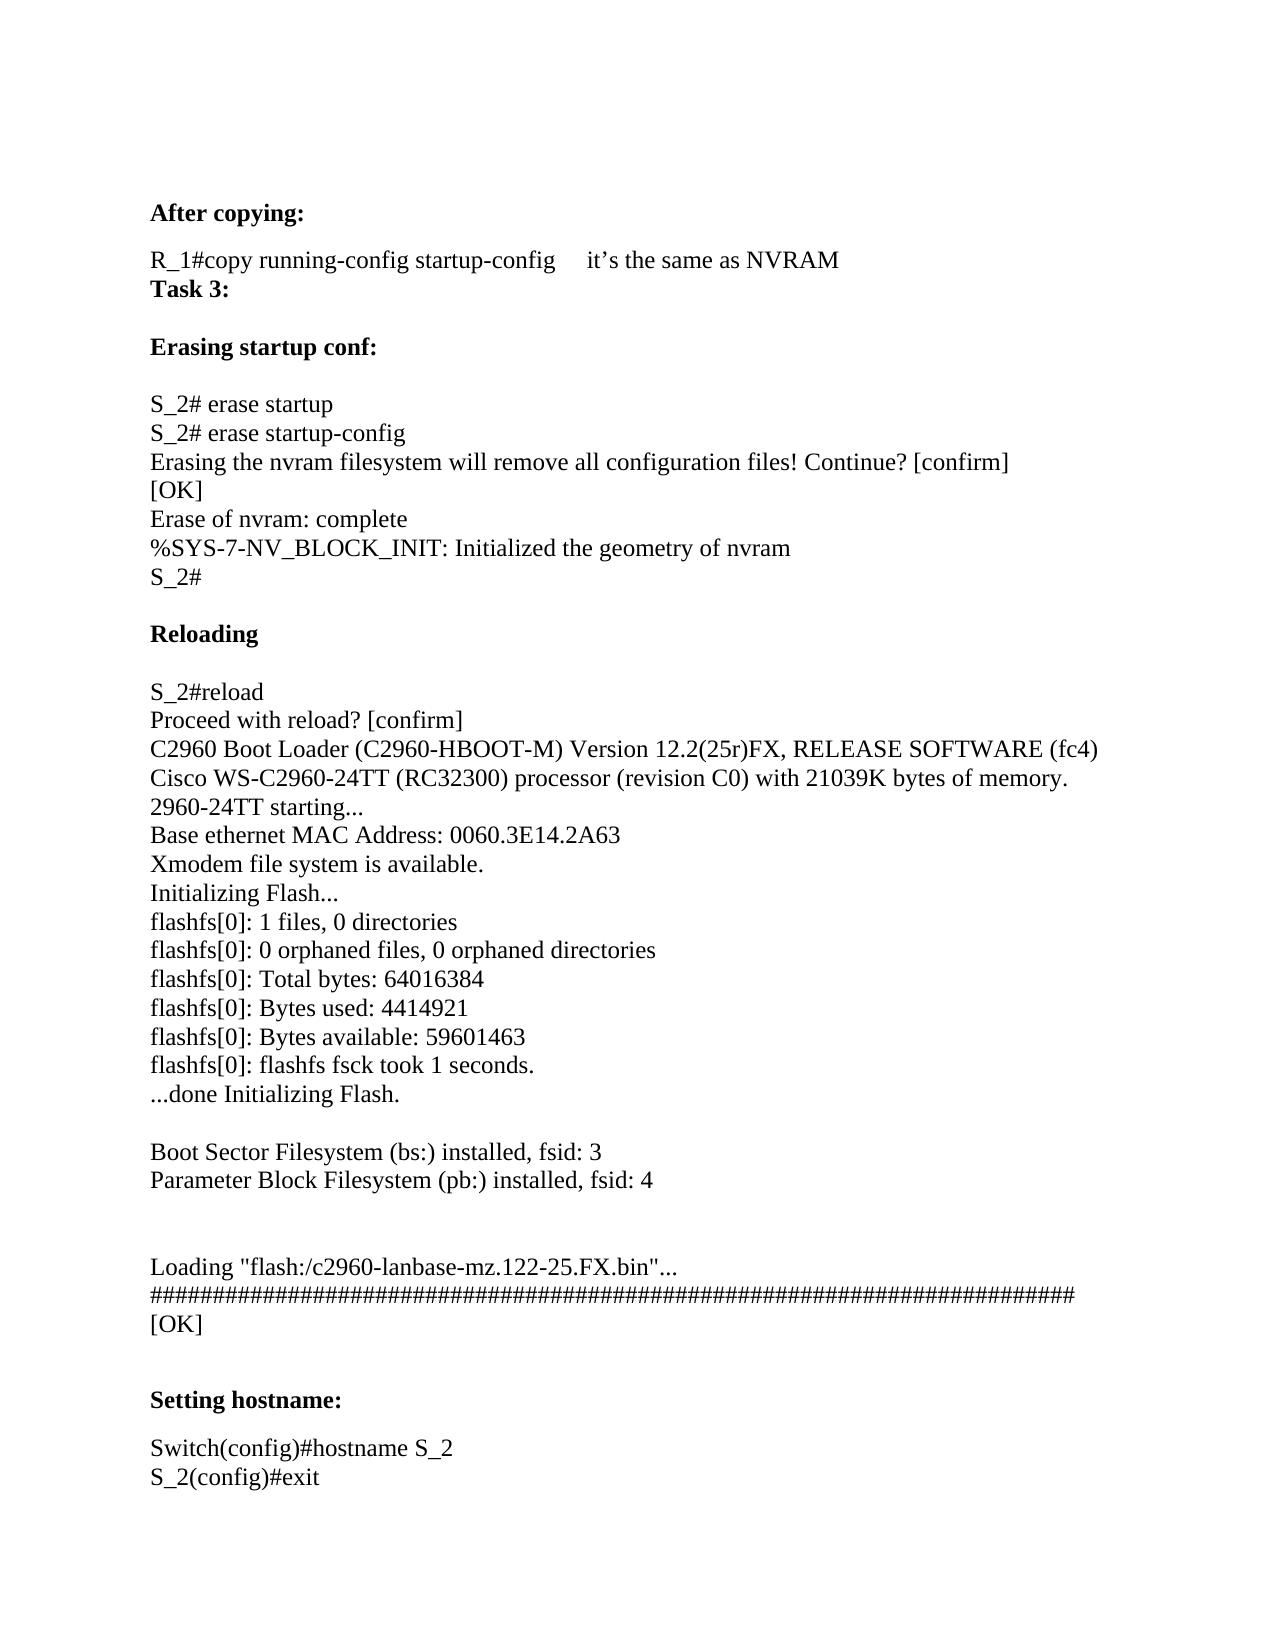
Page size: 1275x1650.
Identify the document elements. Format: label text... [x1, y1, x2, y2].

text Xmodem file system is available. [150, 849, 1125, 878]
text Task 3: [150, 274, 1125, 303]
text After copying: [150, 198, 1125, 226]
text [OK] [150, 475, 1125, 504]
text Erase of nvram: complete [150, 504, 1125, 533]
text Initializing Flash... [150, 878, 1125, 907]
text 2960-24TT starting... [150, 792, 1125, 820]
text S_2# erase startup [150, 389, 1125, 418]
text C2960 Boot Loader (C2960-HBOOT-M) Version 12.2(25r)FX, RELEASE SOFTWARE (fc4) [150, 734, 1125, 763]
text %SYS-7-NV_BLOCK_INIT: Initialized the geometry of nvram [150, 533, 1125, 562]
text Reloading [150, 619, 1125, 648]
text ...done Initializing Flash. [150, 1079, 1125, 1108]
text flashfs[0]: Total bytes: 64016384 [150, 964, 1125, 993]
text flashfs[0]: 0 orphaned files, 0 orphaned directories [150, 935, 1125, 964]
text Switch(config)#hostname S_2 [150, 1433, 1125, 1462]
text S_2(config)#exit [150, 1462, 1125, 1491]
text Base ethernet MAC Address: 0060.3E14.2A63 [150, 820, 1125, 849]
text Erasing startup conf: [150, 332, 1125, 360]
text flashfs[0]: Bytes used: 4414921 [150, 993, 1125, 1022]
text Setting hostname: [150, 1386, 1125, 1414]
text S_2# erase startup-config [150, 418, 1125, 447]
text R_1#copy running-config startup-config it’s the same as NVRAM [150, 245, 1125, 274]
text Erasing the nvram filesystem will remove all configuration files! Continue? [confirm] [150, 447, 1125, 475]
text Loading "flash:/c2960-lanbase-mz.122-25.FX.bin"... [150, 1252, 1125, 1280]
text flashfs[0]: flashfs fsck took 1 seconds. [150, 1050, 1125, 1079]
text S_2#reload [150, 677, 1125, 705]
text ########################################################################## [OK] [150, 1280, 1125, 1338]
text S_2# [150, 562, 1125, 590]
text Cisco WS-C2960-24TT (RC32300) processor (revision C0) with 21039K bytes of memory. [150, 763, 1125, 792]
text Proceed with reload? [confirm] [150, 705, 1125, 734]
text flashfs[0]: 1 files, 0 directories [150, 907, 1125, 935]
text Boot Sector Filesystem (bs:) installed, fsid: 3 [150, 1137, 1125, 1165]
text flashfs[0]: Bytes available: 59601463 [150, 1022, 1125, 1050]
text Parameter Block Filesystem (pb:) installed, fsid: 4 [150, 1165, 1125, 1194]
